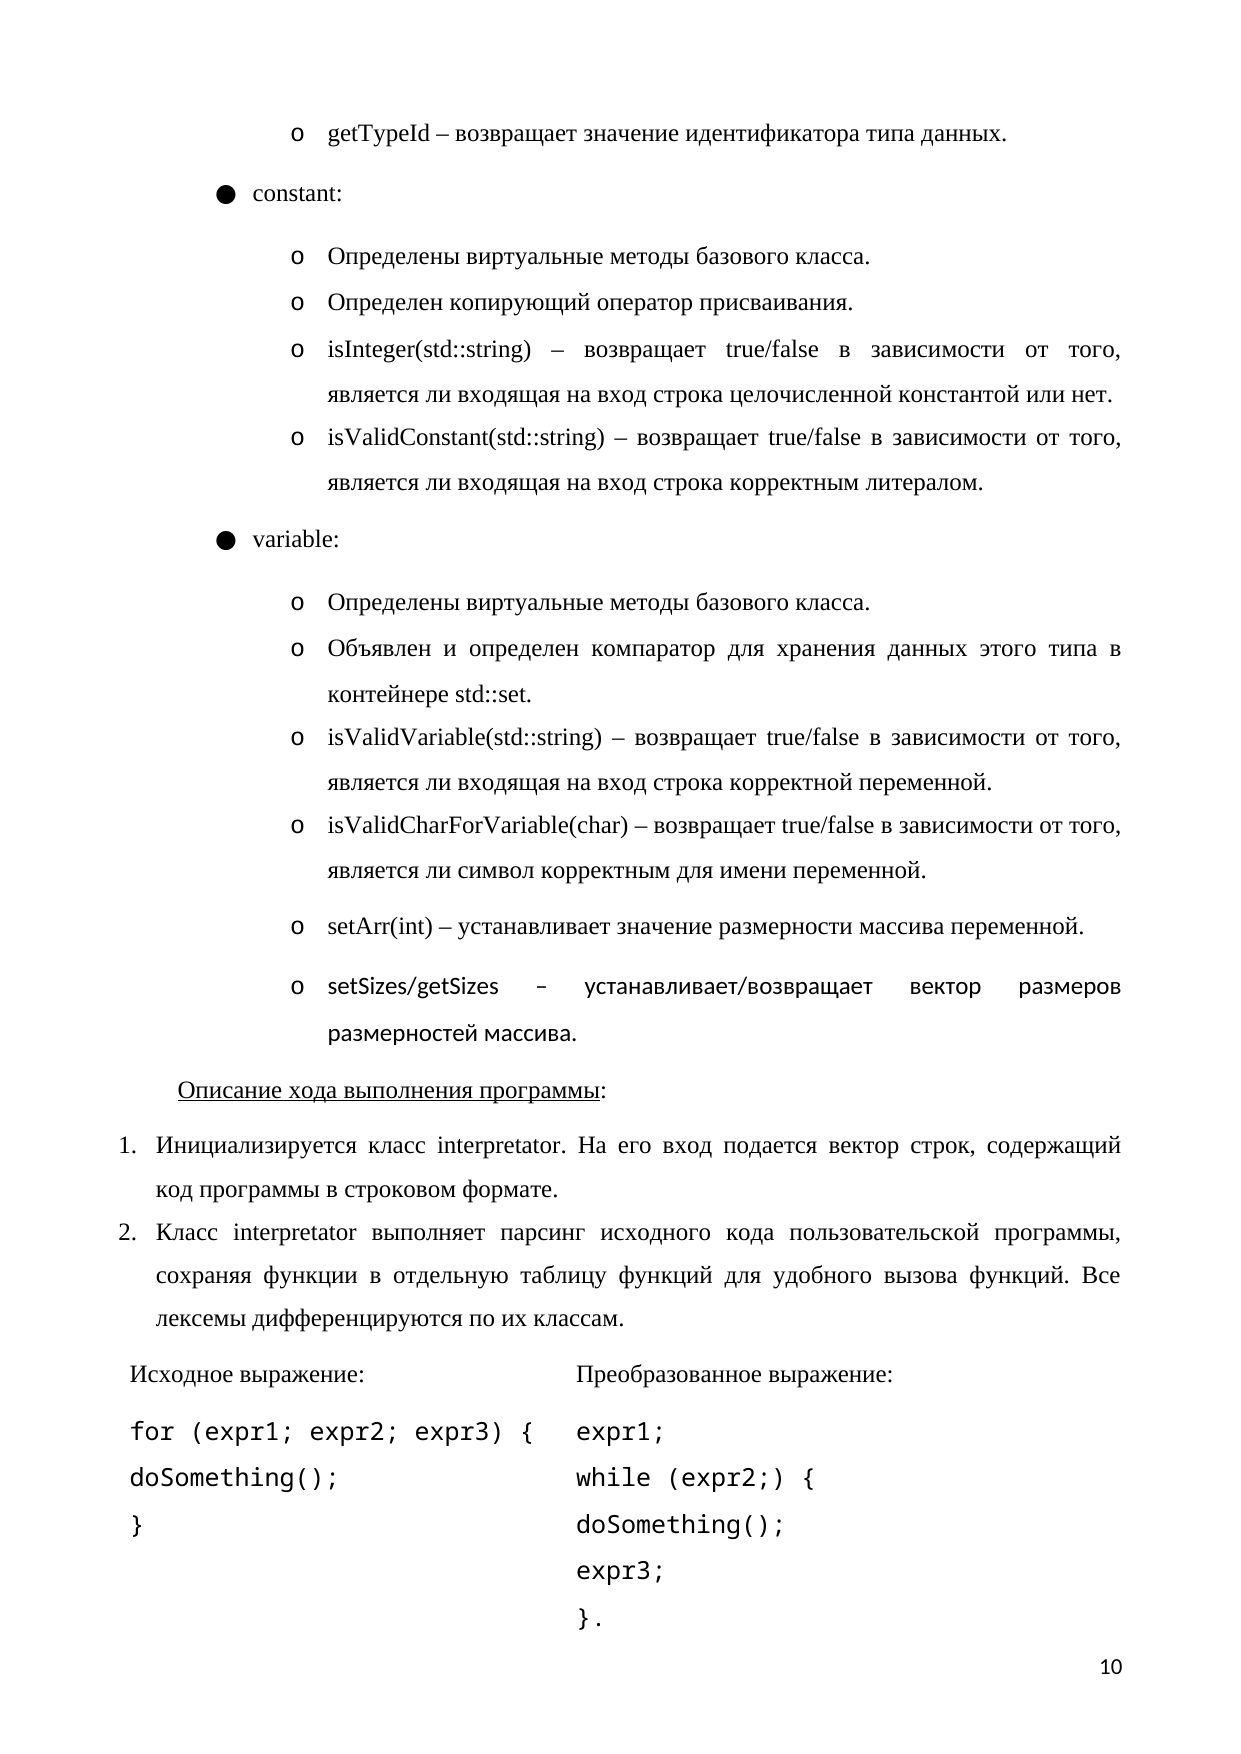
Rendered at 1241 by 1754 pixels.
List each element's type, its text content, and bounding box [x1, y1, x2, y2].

list isValidVariable(std::string) – возвращает true/false в зависимости от того, является ли входящая на вход строка корректной переменной. [290, 722, 1122, 796]
list Инициализируется класс interpretator. На его вход подается вектор строк, содержащий код программы в строковом формате. [118, 1131, 1122, 1202]
list setArr(int) – устанавливает значение размерности массива переменной. [290, 911, 1122, 942]
text Описание хода выполнения программы: [118, 1075, 1122, 1104]
table_cell for (expr1; expr2; expr3) { doSomething(); } [118, 1413, 564, 1646]
table_header Исходное выражение: [118, 1359, 564, 1413]
list Объявлен и определен компаратор для хранения данных этого типа в контейнере std::set. [290, 633, 1122, 707]
list variable: [215, 510, 1122, 562]
list Определены виртуальные методы базового класса. [290, 587, 1122, 618]
list setSizes/getSizes – устанавливает/возвращает вектор размеров размерностей массива. [290, 970, 1122, 1047]
list isInteger(std::string) – возвращает true/false в зависимости от того, является ли входящая на вход строка целочисленной константой или нет. [290, 334, 1122, 408]
table_header Преобразованное выражение: [565, 1359, 1078, 1413]
list isValidCharForVariable(char) – возвращает true/false в зависимости от того, является ли символ корректным для имени переменной. [290, 810, 1122, 884]
list Определены виртуальные методы базового класса. [290, 241, 1122, 272]
list constant: [215, 164, 1122, 216]
list Класс interpretator выполняет парсинг исходного кода пользовательской программы, сохраняя функции в отдельную таблицу функций для удобного вызова функций. Все лексемы дифференцируются по их классам. [118, 1217, 1122, 1332]
table_cell expr1; while (expr2;) { doSomething(); expr3; }. [565, 1413, 1078, 1646]
list isValidConstant(std::string) – возвращает true/false в зависимости от того, является ли входящая на вход строка корректным литералом. [290, 422, 1122, 496]
list getTypeId – возвращает значение идентификатора типа данных. [290, 118, 1122, 149]
list Определен копирующий оператор присваивания. [290, 287, 1122, 318]
